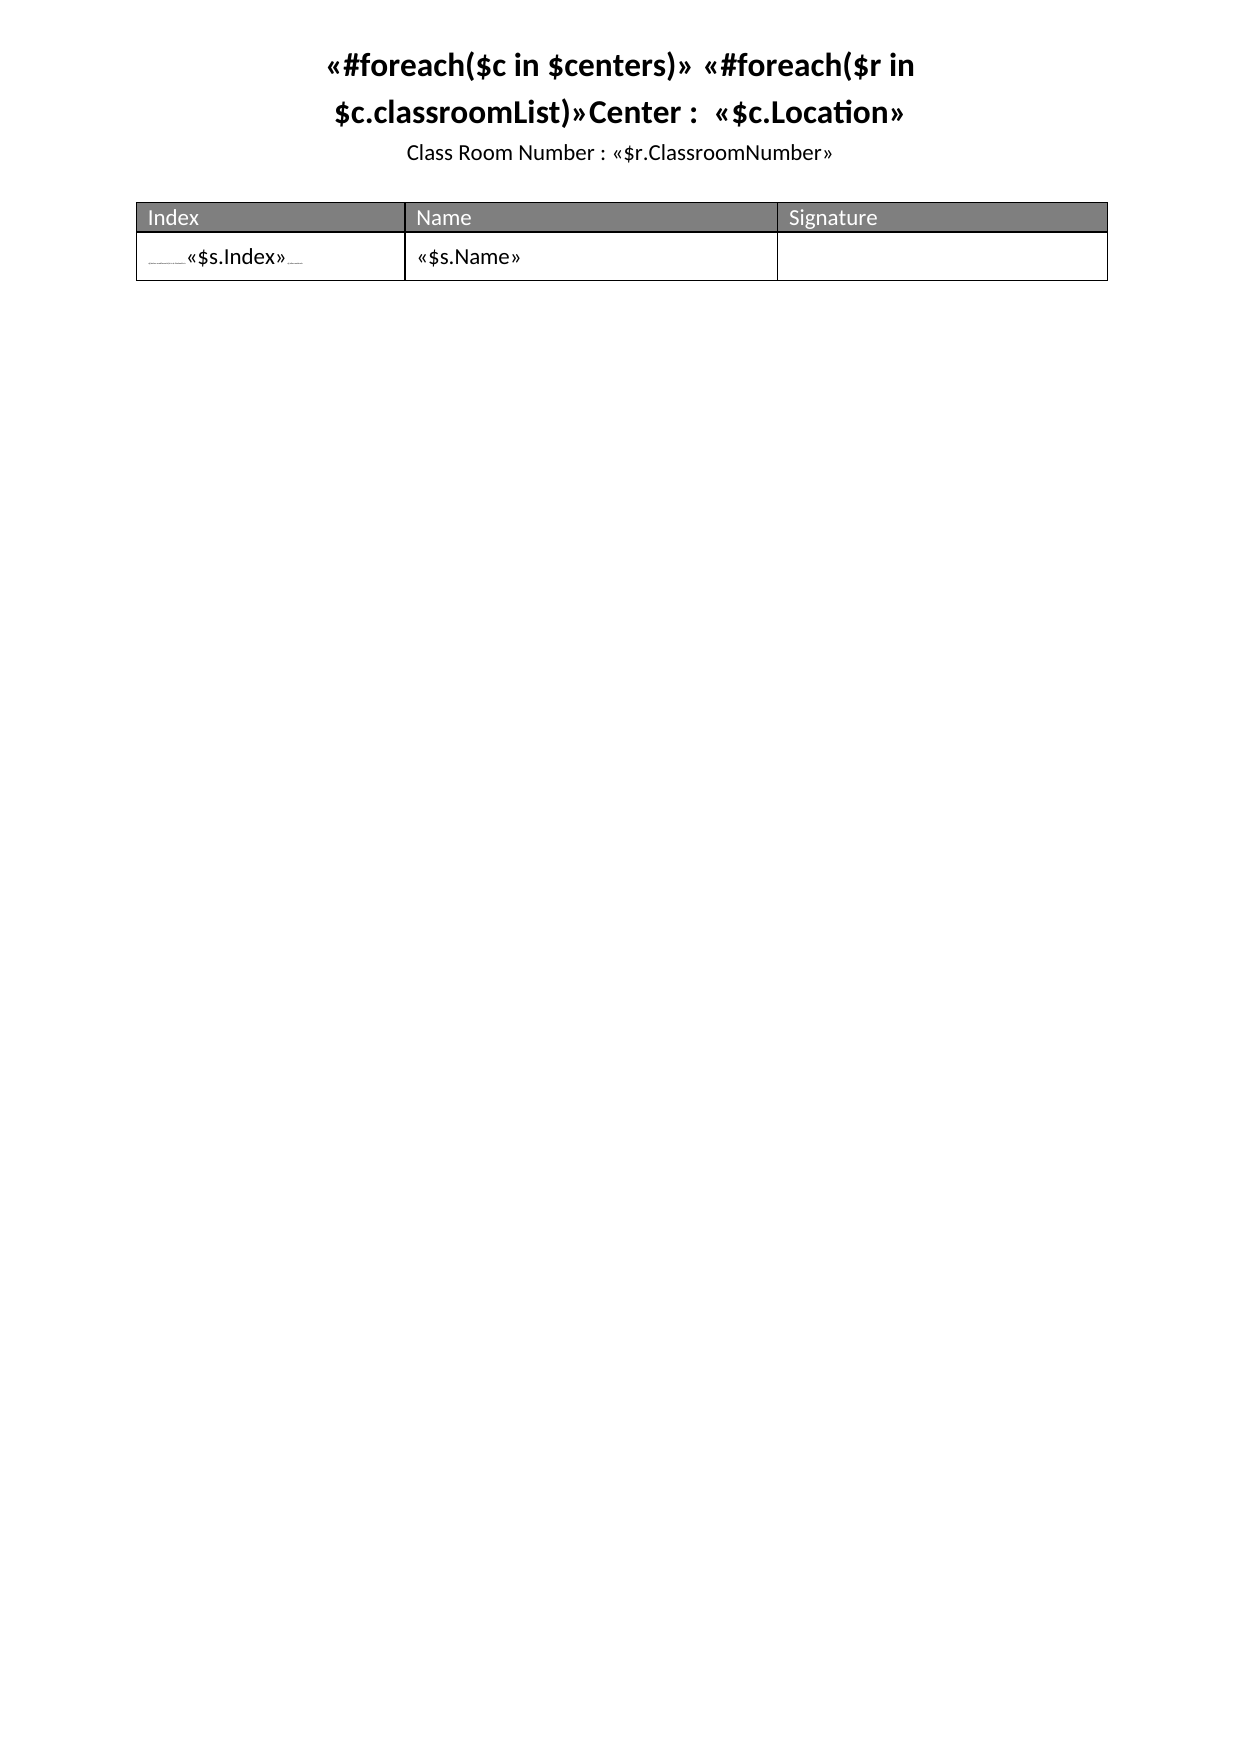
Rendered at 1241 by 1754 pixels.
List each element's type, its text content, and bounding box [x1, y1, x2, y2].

table_header Signature [778, 203, 1107, 231]
text Class Room Number : [148, 138, 1093, 166]
table_header Index [137, 203, 404, 231]
table_cell [778, 233, 1107, 279]
text «#foreach($c in $centers)» Center : [148, 44, 1093, 132]
table_cell [137, 233, 404, 279]
table_cell [406, 233, 777, 279]
table_header Name [406, 203, 777, 231]
